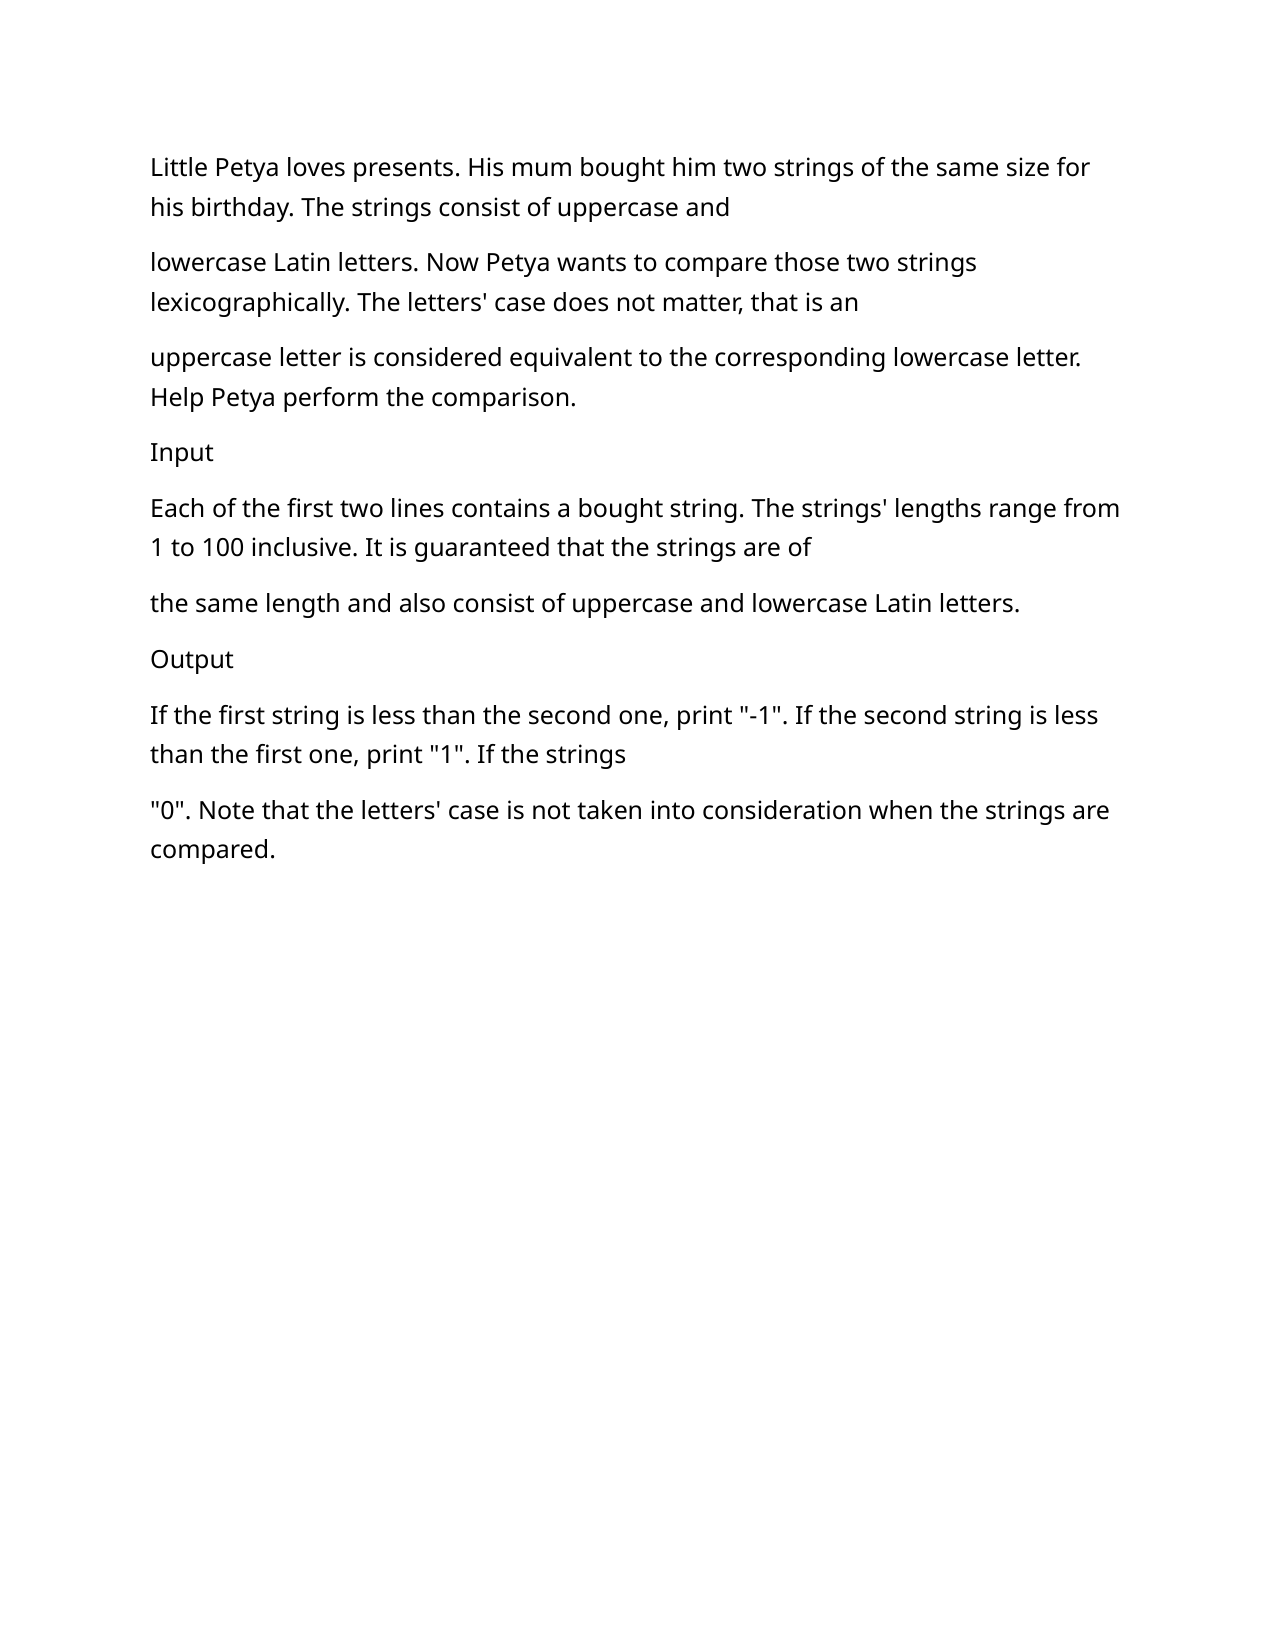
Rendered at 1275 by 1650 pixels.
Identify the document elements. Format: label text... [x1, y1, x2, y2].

text If the first string is less than the second one, print "-1". If the second string is less than the first one, print "1". If the strings [150, 697, 1125, 771]
text the same length and also consist of uppercase and lowercase Latin letters. [150, 586, 1125, 620]
text uppercase letter is considered equivalent to the corresponding lowercase letter. Help Petya perform the comparison. [150, 340, 1125, 413]
text Little Petya loves presents. His mum bought him two strings of the same size for his birthday. The strings consist of uppercase and [150, 150, 1125, 223]
text Each of the first two lines contains a bought string. The strings' lengths range from 1 to 100 inclusive. It is guaranteed that the strings are of [150, 491, 1125, 564]
text Output [150, 642, 1125, 676]
text lowercase Latin letters. Now Petya wants to compare those two strings lexicographically. The letters' case does not matter, that is an [150, 245, 1125, 318]
text Input [150, 435, 1125, 469]
text "0". Note that the letters' case is not taken into consideration when the strings are compared. [150, 792, 1125, 866]
